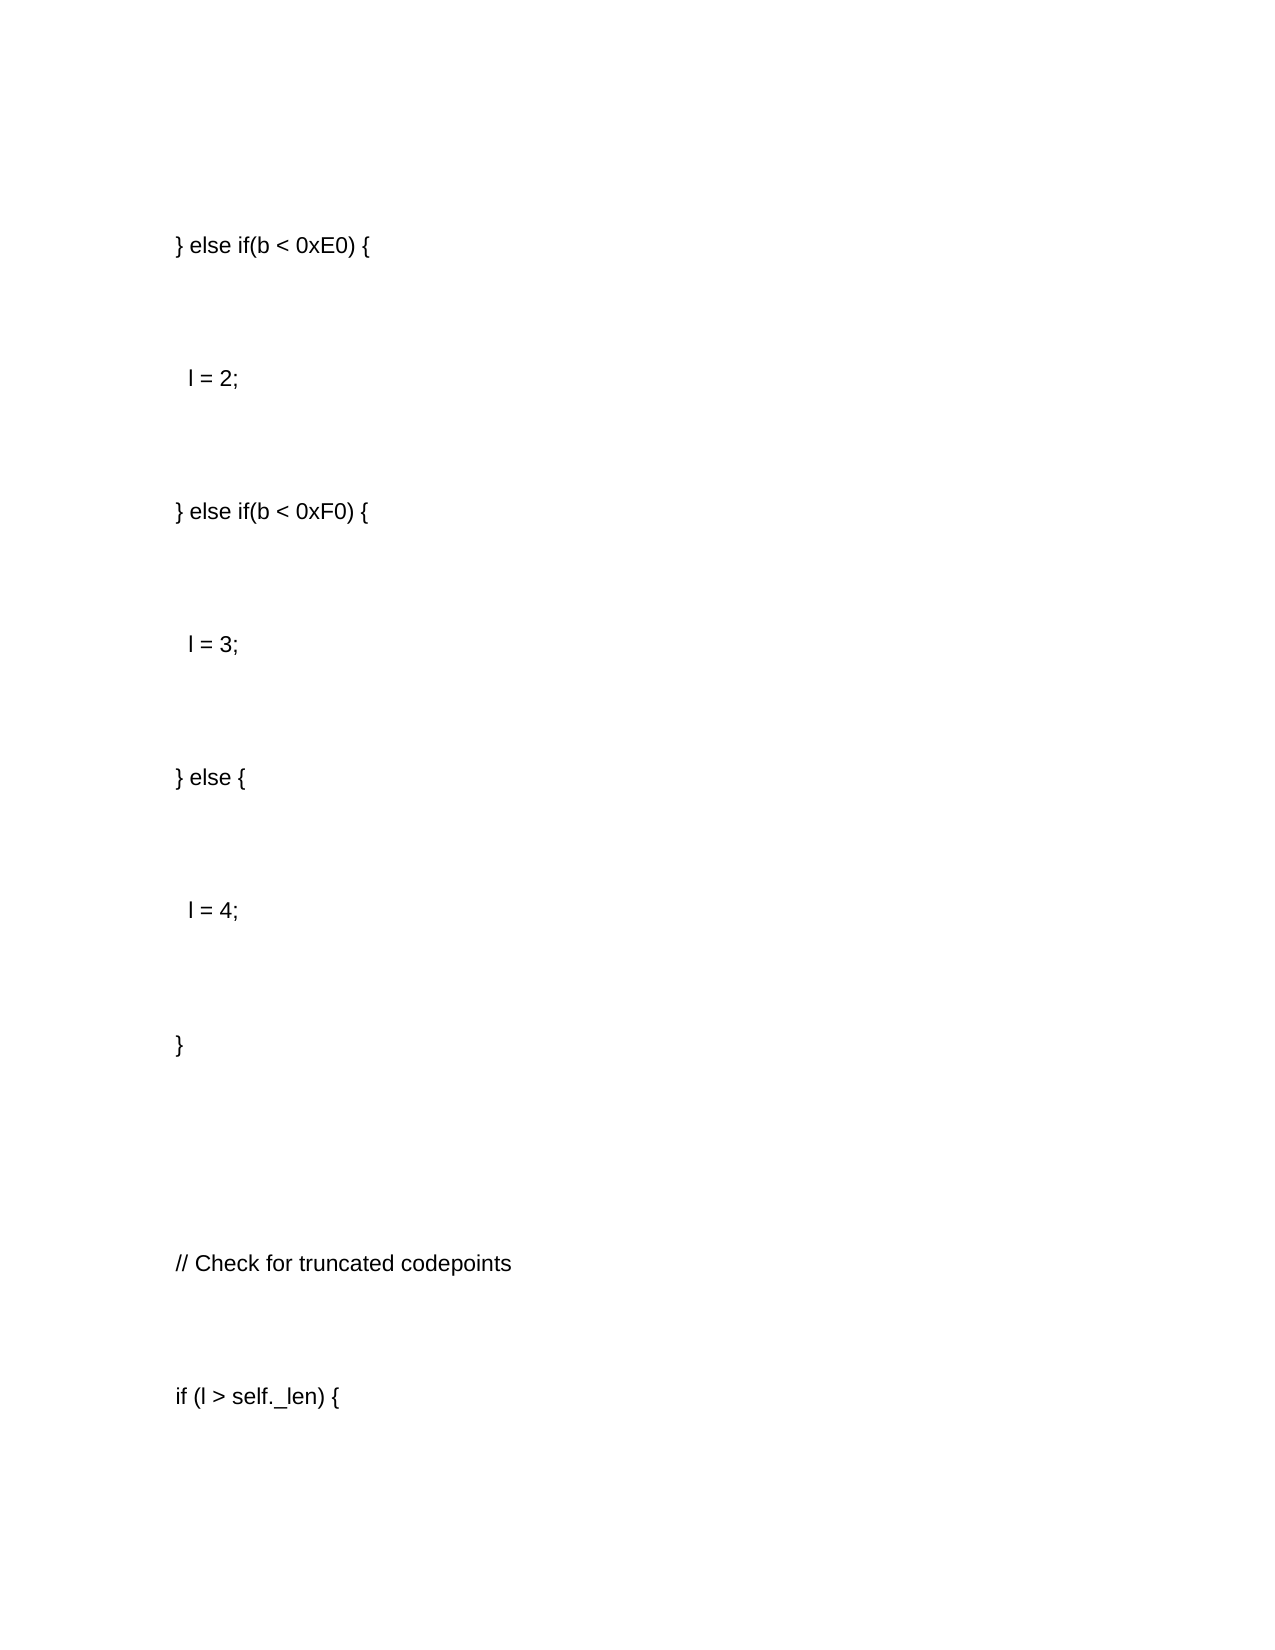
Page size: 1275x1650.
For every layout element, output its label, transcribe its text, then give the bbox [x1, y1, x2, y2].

text l = 4; [150, 897, 1125, 924]
text } [150, 1031, 1125, 1057]
text l = 2; [150, 365, 1125, 391]
text if (l > self._len) { [150, 1383, 1125, 1409]
text // Check for truncated codepoints [150, 1250, 1125, 1276]
text l = 3; [150, 631, 1125, 657]
text } else { [150, 764, 1125, 791]
text } else if(b < 0xE0) { [150, 232, 1125, 258]
text } else if(b < 0xF0) { [150, 498, 1125, 524]
